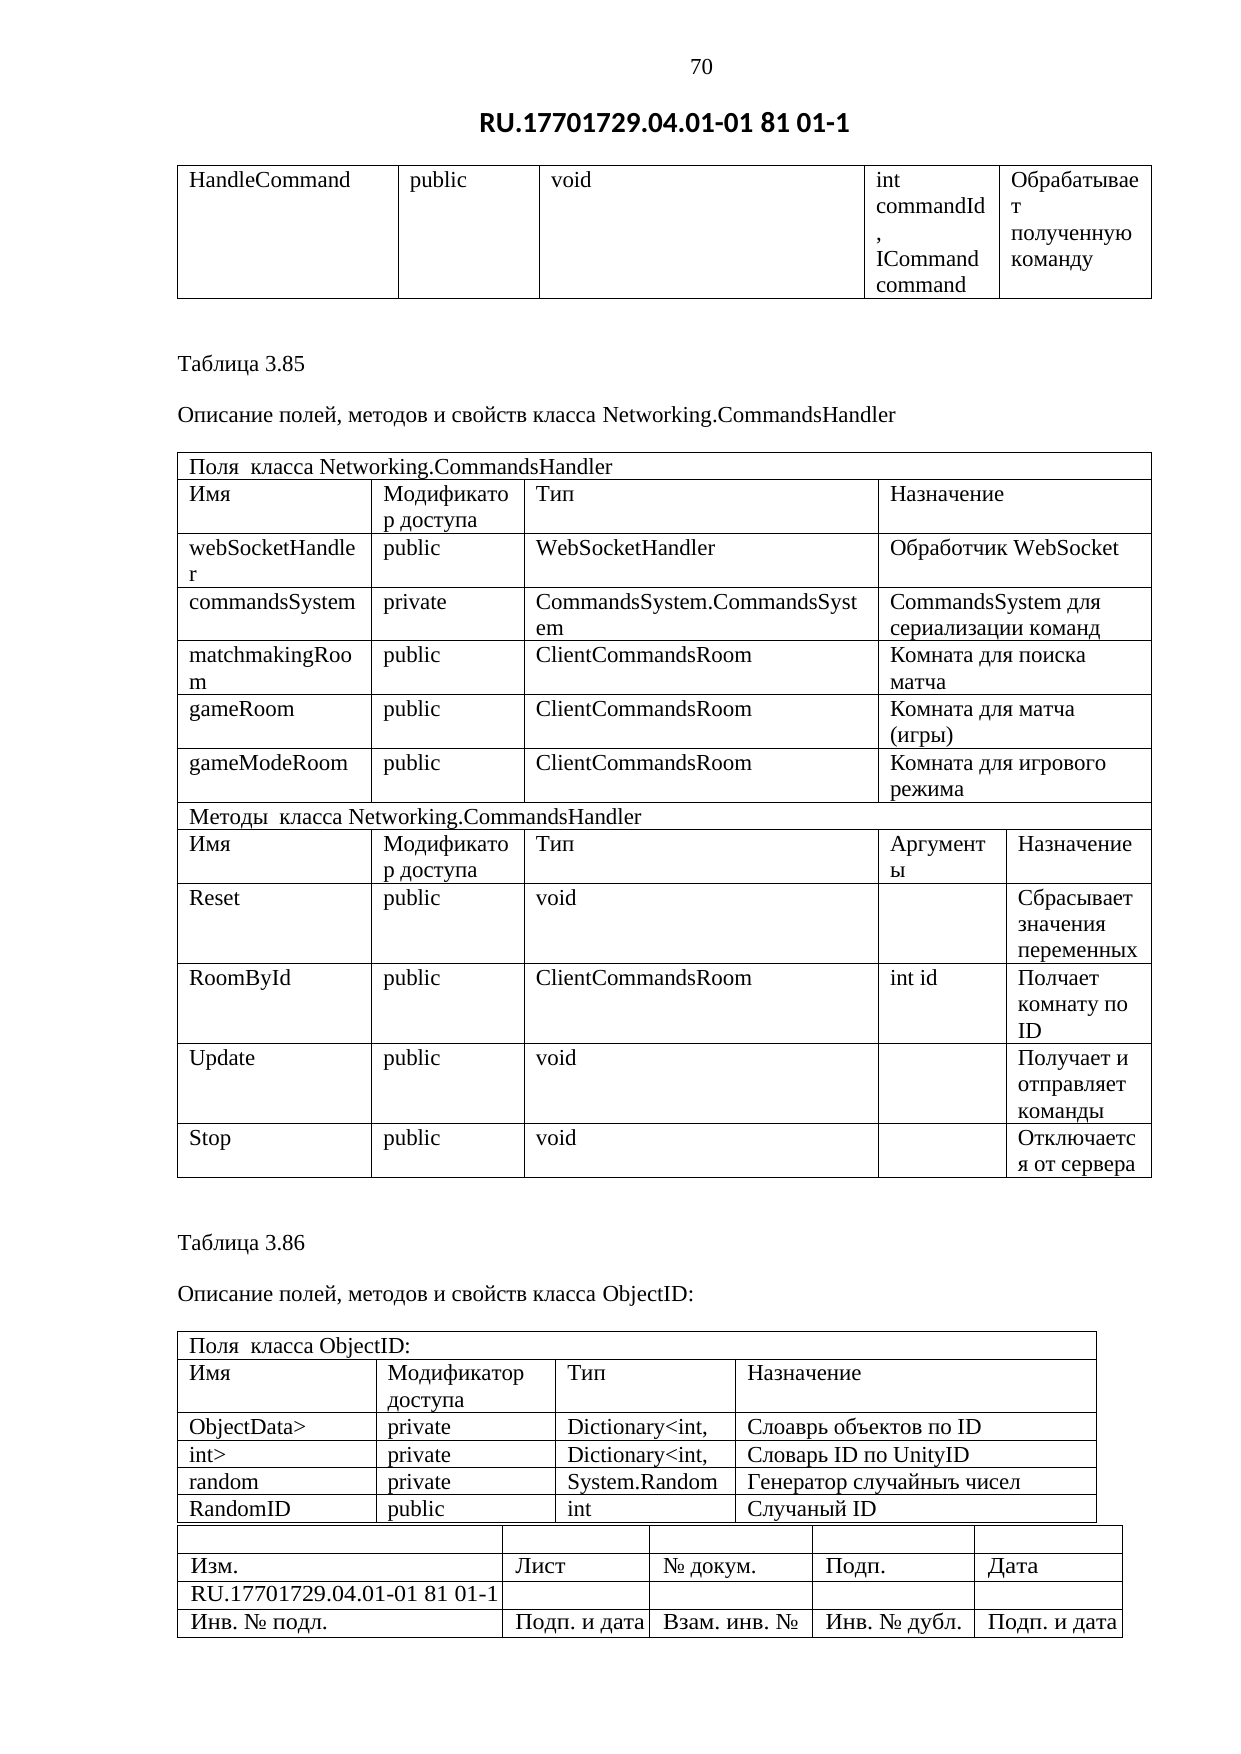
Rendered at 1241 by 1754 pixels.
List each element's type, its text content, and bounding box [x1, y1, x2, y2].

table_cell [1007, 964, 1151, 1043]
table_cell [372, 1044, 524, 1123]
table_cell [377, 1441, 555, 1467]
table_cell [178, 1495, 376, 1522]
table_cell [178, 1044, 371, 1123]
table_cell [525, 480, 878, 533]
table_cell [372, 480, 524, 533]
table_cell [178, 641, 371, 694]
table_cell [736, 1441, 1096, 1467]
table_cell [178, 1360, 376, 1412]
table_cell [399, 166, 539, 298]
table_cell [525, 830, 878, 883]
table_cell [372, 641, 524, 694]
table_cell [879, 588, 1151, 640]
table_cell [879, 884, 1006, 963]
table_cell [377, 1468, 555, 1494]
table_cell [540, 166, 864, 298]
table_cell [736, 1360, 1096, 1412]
text Описание полей, методов и свойств класса Networking.CommandsHandler [177, 401, 1152, 427]
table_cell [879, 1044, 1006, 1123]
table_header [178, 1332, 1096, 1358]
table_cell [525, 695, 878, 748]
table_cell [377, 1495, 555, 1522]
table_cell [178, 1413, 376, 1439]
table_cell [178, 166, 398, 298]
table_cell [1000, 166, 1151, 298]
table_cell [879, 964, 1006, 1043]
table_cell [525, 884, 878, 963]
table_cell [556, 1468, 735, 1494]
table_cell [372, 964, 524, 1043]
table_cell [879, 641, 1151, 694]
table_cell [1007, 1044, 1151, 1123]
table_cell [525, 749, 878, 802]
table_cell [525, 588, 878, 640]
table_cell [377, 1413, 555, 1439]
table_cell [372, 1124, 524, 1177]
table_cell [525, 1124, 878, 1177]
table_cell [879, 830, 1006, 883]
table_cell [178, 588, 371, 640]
text Описание полей, методов и свойств класса ObjectID: [177, 1280, 1152, 1306]
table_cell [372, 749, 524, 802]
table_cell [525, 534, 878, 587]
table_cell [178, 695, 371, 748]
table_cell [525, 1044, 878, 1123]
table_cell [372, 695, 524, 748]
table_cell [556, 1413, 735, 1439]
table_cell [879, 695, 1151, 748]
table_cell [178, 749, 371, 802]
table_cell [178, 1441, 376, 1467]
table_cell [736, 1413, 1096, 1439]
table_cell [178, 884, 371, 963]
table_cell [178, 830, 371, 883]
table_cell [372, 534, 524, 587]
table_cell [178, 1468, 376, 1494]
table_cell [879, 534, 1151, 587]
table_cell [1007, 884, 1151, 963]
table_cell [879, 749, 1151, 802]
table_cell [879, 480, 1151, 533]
text Таблица 3.86 [177, 1229, 1152, 1255]
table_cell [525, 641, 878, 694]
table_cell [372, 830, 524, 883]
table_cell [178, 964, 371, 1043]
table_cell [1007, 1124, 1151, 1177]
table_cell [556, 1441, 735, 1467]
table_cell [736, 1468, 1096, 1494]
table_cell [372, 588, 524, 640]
text Таблица 3.85 [177, 350, 1152, 376]
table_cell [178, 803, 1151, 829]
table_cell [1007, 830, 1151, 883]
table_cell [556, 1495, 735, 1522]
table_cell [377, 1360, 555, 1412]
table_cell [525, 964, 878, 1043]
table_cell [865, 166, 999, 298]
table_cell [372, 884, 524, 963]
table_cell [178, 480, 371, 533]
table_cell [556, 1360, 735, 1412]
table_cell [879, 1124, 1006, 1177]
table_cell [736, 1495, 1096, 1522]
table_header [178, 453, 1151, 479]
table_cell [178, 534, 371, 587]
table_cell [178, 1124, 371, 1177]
